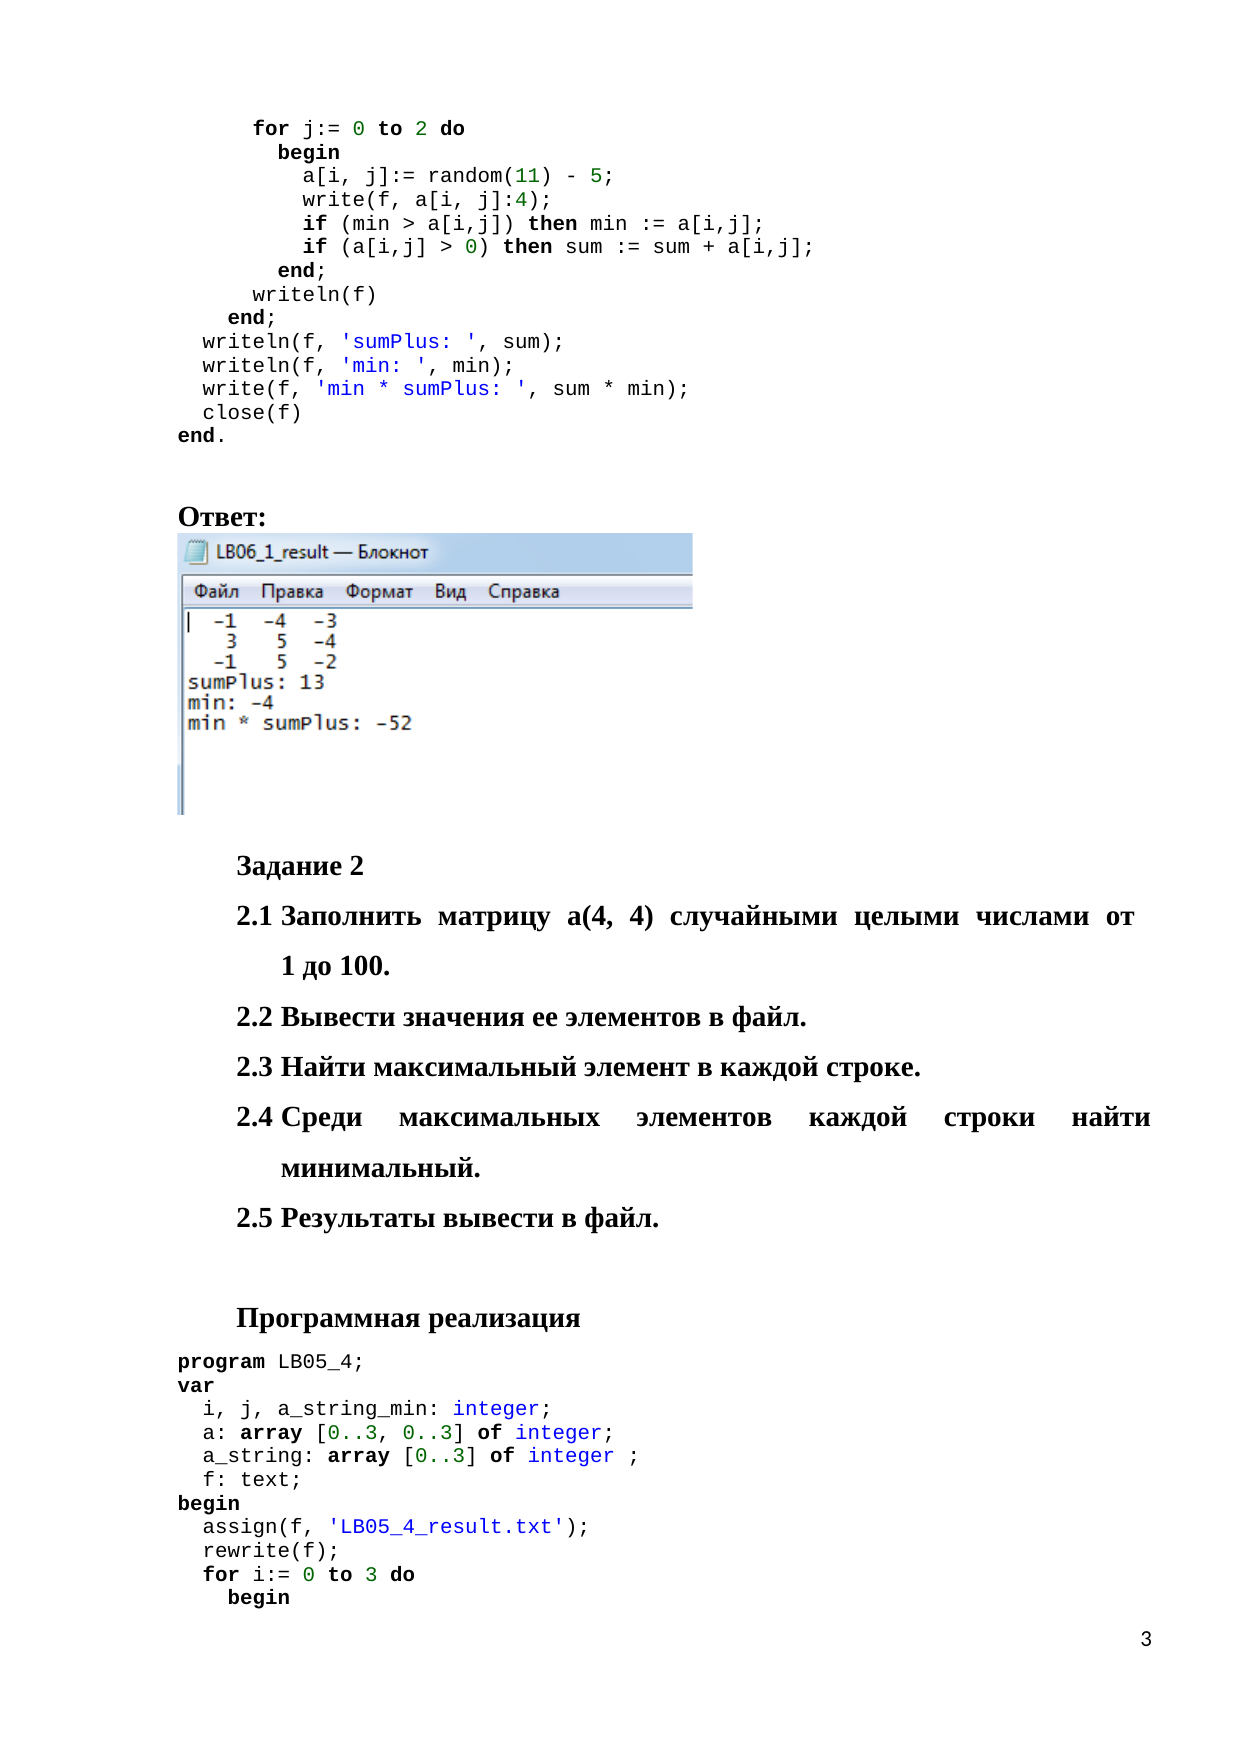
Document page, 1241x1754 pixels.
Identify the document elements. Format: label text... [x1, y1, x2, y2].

text i, j, a_string_min: integer; [177, 1398, 1152, 1422]
text assign(f, 'LB05_4_result.txt'); [177, 1516, 1152, 1540]
text begin [177, 1587, 1152, 1611]
text if (a[i,j] > 0) then sum := sum + a[i,j]; [177, 236, 1152, 260]
list Результаты вывести в файл. [236, 1200, 1152, 1233]
text program LB05_4; [177, 1351, 1152, 1374]
list Найти максимальный элемент в каждой строке. [236, 1049, 1152, 1083]
text if (min > a[i,j]) then min := a[i,j]; [177, 213, 1152, 236]
text end. [177, 426, 1152, 449]
text f: text; [177, 1469, 1152, 1493]
text Ответ: [177, 499, 1152, 533]
text for j:= 0 to 2 do [177, 118, 1152, 142]
text end; [177, 260, 1152, 284]
text end; [177, 307, 1152, 331]
text a[i, j]:= random(11) - 5; [177, 165, 1152, 189]
text writeln(f, 'sumPlus: ', sum); [177, 331, 1152, 354]
text for i:= 0 to 3 do [177, 1564, 1152, 1587]
text begin [177, 1493, 1152, 1516]
text a_string: array [0..3] of integer ; [177, 1446, 1152, 1469]
list Вывести значения ее элементов в файл. [236, 999, 1152, 1032]
text close(f) [177, 402, 1152, 426]
text writeln(f, 'min: ', min); [177, 354, 1152, 378]
list Среди максимальных элементов каждой строки найти минимальный. [236, 1099, 1152, 1183]
text var [177, 1374, 1152, 1398]
text Программная реализация [177, 1301, 1152, 1334]
text Задание 2 [177, 848, 1152, 881]
picture [177, 533, 693, 815]
text rewrite(f); [177, 1540, 1152, 1564]
list Заполнить матрицу а(4, 4) случайными целыми числами от 1 до 100. [236, 898, 1152, 982]
text writeln(f) [177, 284, 1152, 307]
text write(f, 'min * sumPlus: ', sum * min); [177, 378, 1152, 402]
text write(f, a[i, j]:4); [177, 189, 1152, 213]
text a: array [0..3, 0..3] of integer; [177, 1422, 1152, 1446]
text begin [177, 142, 1152, 165]
